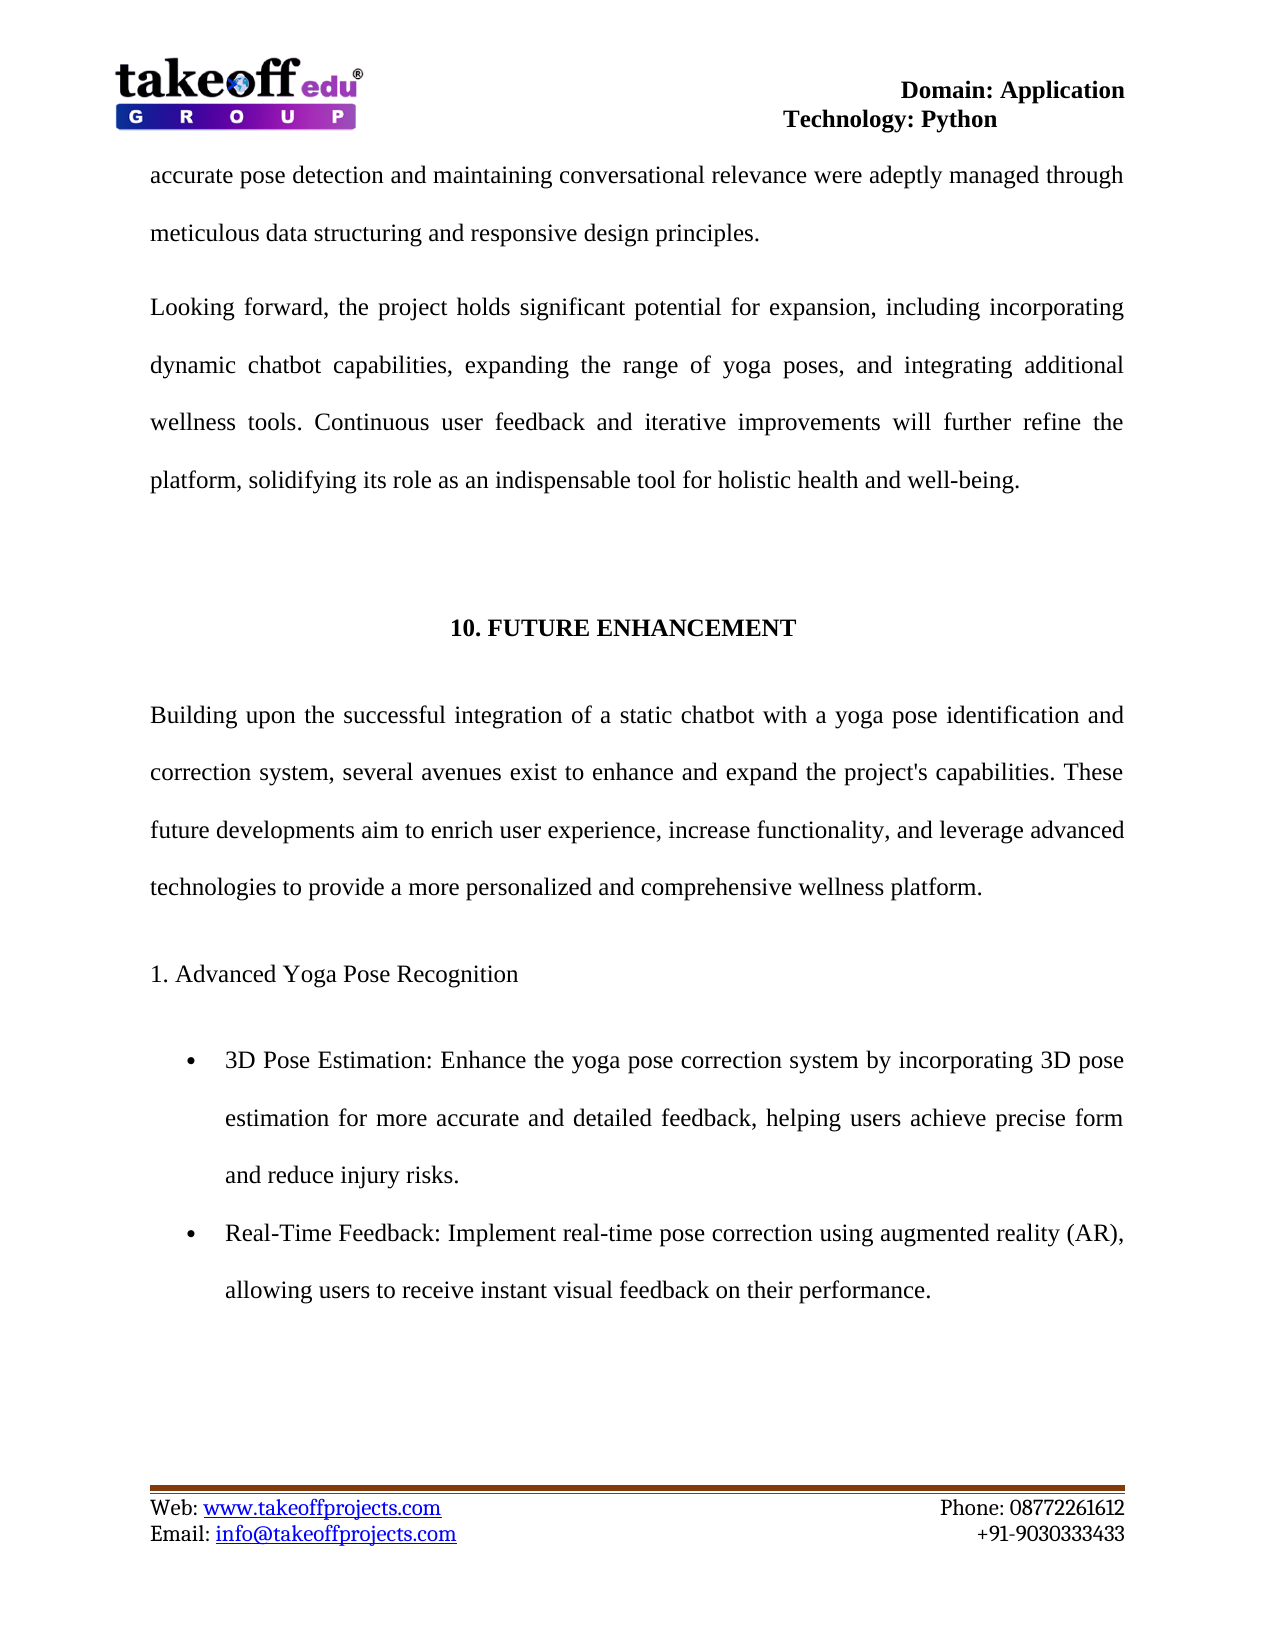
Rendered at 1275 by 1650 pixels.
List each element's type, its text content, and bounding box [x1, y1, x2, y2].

list Real-Time Feedback: Implement real-time pose correction using augmented reality (AR), allowing users to receive instant visual feedback on their performance. [187, 1247, 1125, 1333]
text Building upon the successful integration of a static chatbot with a yoga pose identification and correction system, several avenues exist to enhance and expand the project's capabilities. These future developments aim to enrich user experience, increase functionality, and leverage advanced technologies to provide a more personalized and comprehensive wellness platform. [150, 700, 1125, 901]
text Looking forward, the project holds significant potential for expansion, including incorporating dynamic chatbot capabilities, expanding the range of yoga poses, and integrating additional wellness tools. Continuous user feedback and iterative improvements will further refine the platform, solidifying its role as an indispensable tool for holistic health and well-being. [150, 292, 1125, 493]
picture [112, 53, 366, 140]
list 3D Pose Estimation: Enhance the yoga pose correction system by incorporating 3D pose estimation for more accurate and detailed feedback, helping users achieve precise form and reduce injury risks. [187, 1046, 1125, 1189]
subtitle 1. Advanced Yoga Pose Recognition [150, 959, 1125, 988]
list FUTURE ENHANCEMENT [450, 613, 1125, 642]
